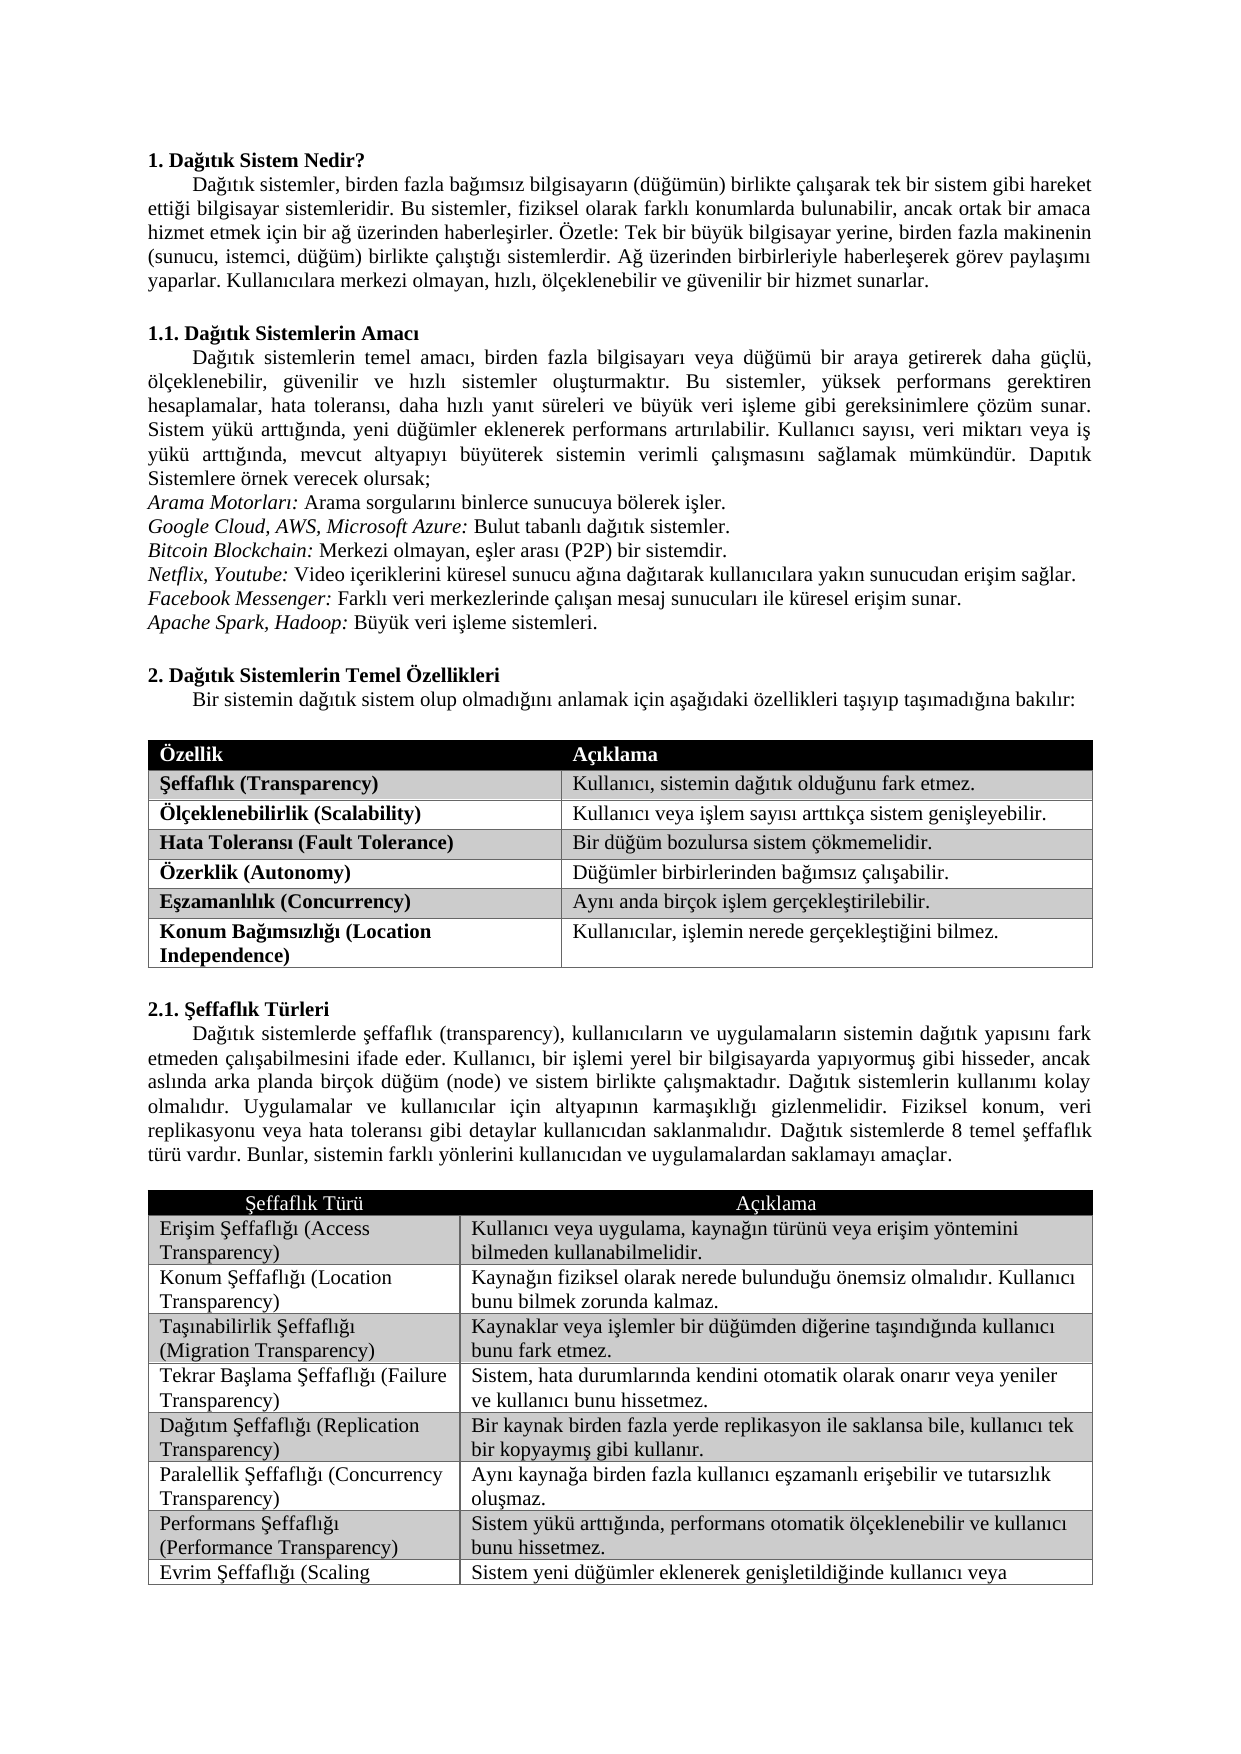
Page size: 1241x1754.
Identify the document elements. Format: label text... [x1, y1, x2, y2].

subtitle 1. Dağıtık Sistem Nedir? [148, 148, 1093, 172]
table_header Açıklama [461, 1191, 1092, 1215]
table_cell Sistem yükü arttığında, performans otomatik ölçeklenebilir ve kullanıcı bunu hissetmez. [461, 1511, 1092, 1559]
text Dağıtık sistemlerin temel amacı, birden fazla bilgisayarı veya düğümü bir araya getirerek daha güçlü, ölçeklenebilir, güvenilir ve hızlı sistemler oluşturmaktır. Bu sistemler, yüksek performans gerektiren hesaplamalar, hata toleransı, daha hızlı yanıt süreleri ve büyük veri işleme gibi gereksinimlere çözüm sunar. Sistem yükü arttığında, yeni düğümler eklenerek performans artırılabilir. Kullanıcı sayısı, veri miktarı veya iş yükü arttığında, mevcut altyapıyı büyüterek sistemin verimli çalışmasını sağlamak mümkündür. Dapıtık Sistemlere örnek verecek olursak; [148, 345, 1093, 489]
text Bitcoin Blockchain: Merkezi olmayan, eşler arası (P2P) bir sistemdir. [148, 538, 1093, 562]
text Arama Motorları: Arama sorgularını binlerce sunucuya bölerek işler. [148, 489, 1093, 514]
table_cell Şeffaflık (Transparency) [149, 771, 561, 799]
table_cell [149, 1560, 459, 1584]
table_cell Kullanıcı veya işlem sayısı arttıkça sistem genişleyebilir. [562, 801, 1092, 829]
table_cell Bir düğüm bozulursa sistem çökmemelidir. [562, 830, 1092, 859]
table_cell Kaynaklar veya işlemler bir düğümden diğerine taşındığında kullanıcı bunu fark etmez. [461, 1314, 1092, 1362]
table_cell Düğümler birbirlerinden bağımsız çalışabilir. [562, 860, 1092, 888]
table_cell Sistem, hata durumlarında kendini otomatik olarak onarır veya yeniler ve kullanıcı bunu hissetmez. [461, 1364, 1092, 1412]
text Bir sistemin dağıtık sistem olup olmadığını anlamak için aşağıdaki özellikleri taşıyıp taşımadığına bakılır: [148, 687, 1093, 711]
subtitle 1.1. Dağıtık Sistemlerin Amacı [148, 321, 1093, 345]
table_cell Tekrar Başlama Şeffaflığı (Failure Transparency) [149, 1364, 459, 1412]
table_cell Performans Şeffaflığı (Performance Transparency) [149, 1511, 459, 1559]
text Apache Spark, Hadoop: Büyük veri işleme sistemleri. [148, 610, 1093, 634]
table_cell Ölçeklenebilirlik (Scalability) [149, 801, 561, 829]
table_cell Konum Bağımsızlığı (Location Independence) [149, 919, 561, 967]
table_cell Aynı anda birçok işlem gerçekleştirilebilir. [562, 889, 1092, 918]
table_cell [461, 1560, 1092, 1584]
subtitle 2.1. Şeffaflık Türleri [148, 997, 1093, 1021]
table_cell Eşzamanlılık (Concurrency) [149, 889, 561, 918]
text Dağıtık sistemlerde şeffaflık (transparency), kullanıcıların ve uygulamaların sistemin dağıtık yapısını fark etmeden çalışabilmesini ifade eder. Kullanıcı, bir işlemi yerel bir bilgisayarda yapıyormuş gibi hisseder, ancak aslında arka planda birçok düğüm (node) ve sistem birlikte çalışmaktadır. Dağıtık sistemlerin kullanımı kolay olmalıdır. Uygulamalar ve kullanıcılar için altyapının karmaşıklığı gizlenmelidir. Fiziksel konum, veri replikasyonu veya hata toleransı gibi detaylar kullanıcıdan saklanmalıdır. Dağıtık sistemlerde 8 temel şeffaflık türü vardır. Bunlar, sistemin farklı yönlerini kullanıcıdan ve uygulamalardan saklamayı amaçlar. [148, 1021, 1093, 1166]
table_header Özellik [149, 741, 561, 770]
table_cell Taşınabilirlik Şeffaflığı (Migration Transparency) [149, 1314, 459, 1362]
table_cell Aynı kaynağa birden fazla kullanıcı eşzamanlı erişebilir ve tutarsızlık oluşmaz. [461, 1462, 1092, 1510]
table_cell Paralellik Şeffaflığı (Concurrency Transparency) [149, 1462, 459, 1510]
table_cell Kullanıcılar, işlemin nerede gerçekleştiğini bilmez. [562, 919, 1092, 967]
table_cell Konum Şeffaflığı (Location Transparency) [149, 1265, 459, 1313]
table_cell Hata Toleransı (Fault Tolerance) [149, 830, 561, 859]
table_cell Özerklik (Autonomy) [149, 860, 561, 888]
table_cell Kullanıcı, sistemin dağıtık olduğunu fark etmez. [562, 771, 1092, 799]
text Google Cloud, AWS, Microsoft Azure: Bulut tabanlı dağıtık sistemler. [148, 514, 1093, 538]
text Dağıtık sistemler, birden fazla bağımsız bilgisayarın (düğümün) birlikte çalışarak tek bir sistem gibi hareket ettiği bilgisayar sistemleridir. Bu sistemler, fiziksel olarak farklı konumlarda bulunabilir, ancak ortak bir amaca hizmet etmek için bir ağ üzerinden haberleşirler. Özetle: Tek bir büyük bilgisayar yerine, birden fazla makinenin (sunucu, istemci, düğüm) birlikte çalıştığı sistemlerdir. Ağ üzerinden birbirleriyle haberleşerek görev paylaşımı yaparlar. Kullanıcılara merkezi olmayan, hızlı, ölçeklenebilir ve güvenilir bir hizmet sunarlar. [148, 172, 1093, 292]
table_cell Dağıtım Şeffaflığı (Replication Transparency) [149, 1413, 459, 1461]
subtitle 2. Dağıtık Sistemlerin Temel Özellikleri [148, 663, 1093, 687]
table_cell Erişim Şeffaflığı (Access Transparency) [149, 1216, 459, 1264]
text Netflix, Youtube: Video içeriklerini küresel sunucu ağına dağıtarak kullanıcılara yakın sunucudan erişim sağlar. [148, 562, 1093, 586]
table_cell Kaynağın fiziksel olarak nerede bulunduğu önemsiz olmalıdır. Kullanıcı bunu bilmek zorunda kalmaz. [461, 1265, 1092, 1313]
text Facebook Messenger: Farklı veri merkezlerinde çalışan mesaj sunucuları ile küresel erişim sunar. [148, 586, 1093, 610]
table_cell Bir kaynak birden fazla yerde replikasyon ile saklansa bile, kullanıcı tek bir kopyaymış gibi kullanır. [461, 1413, 1092, 1461]
table_header Şeffaflık Türü [149, 1191, 459, 1215]
table_header Açıklama [562, 741, 1092, 770]
table_cell Kullanıcı veya uygulama, kaynağın türünü veya erişim yöntemini bilmeden kullanabilmelidir. [461, 1216, 1092, 1264]
